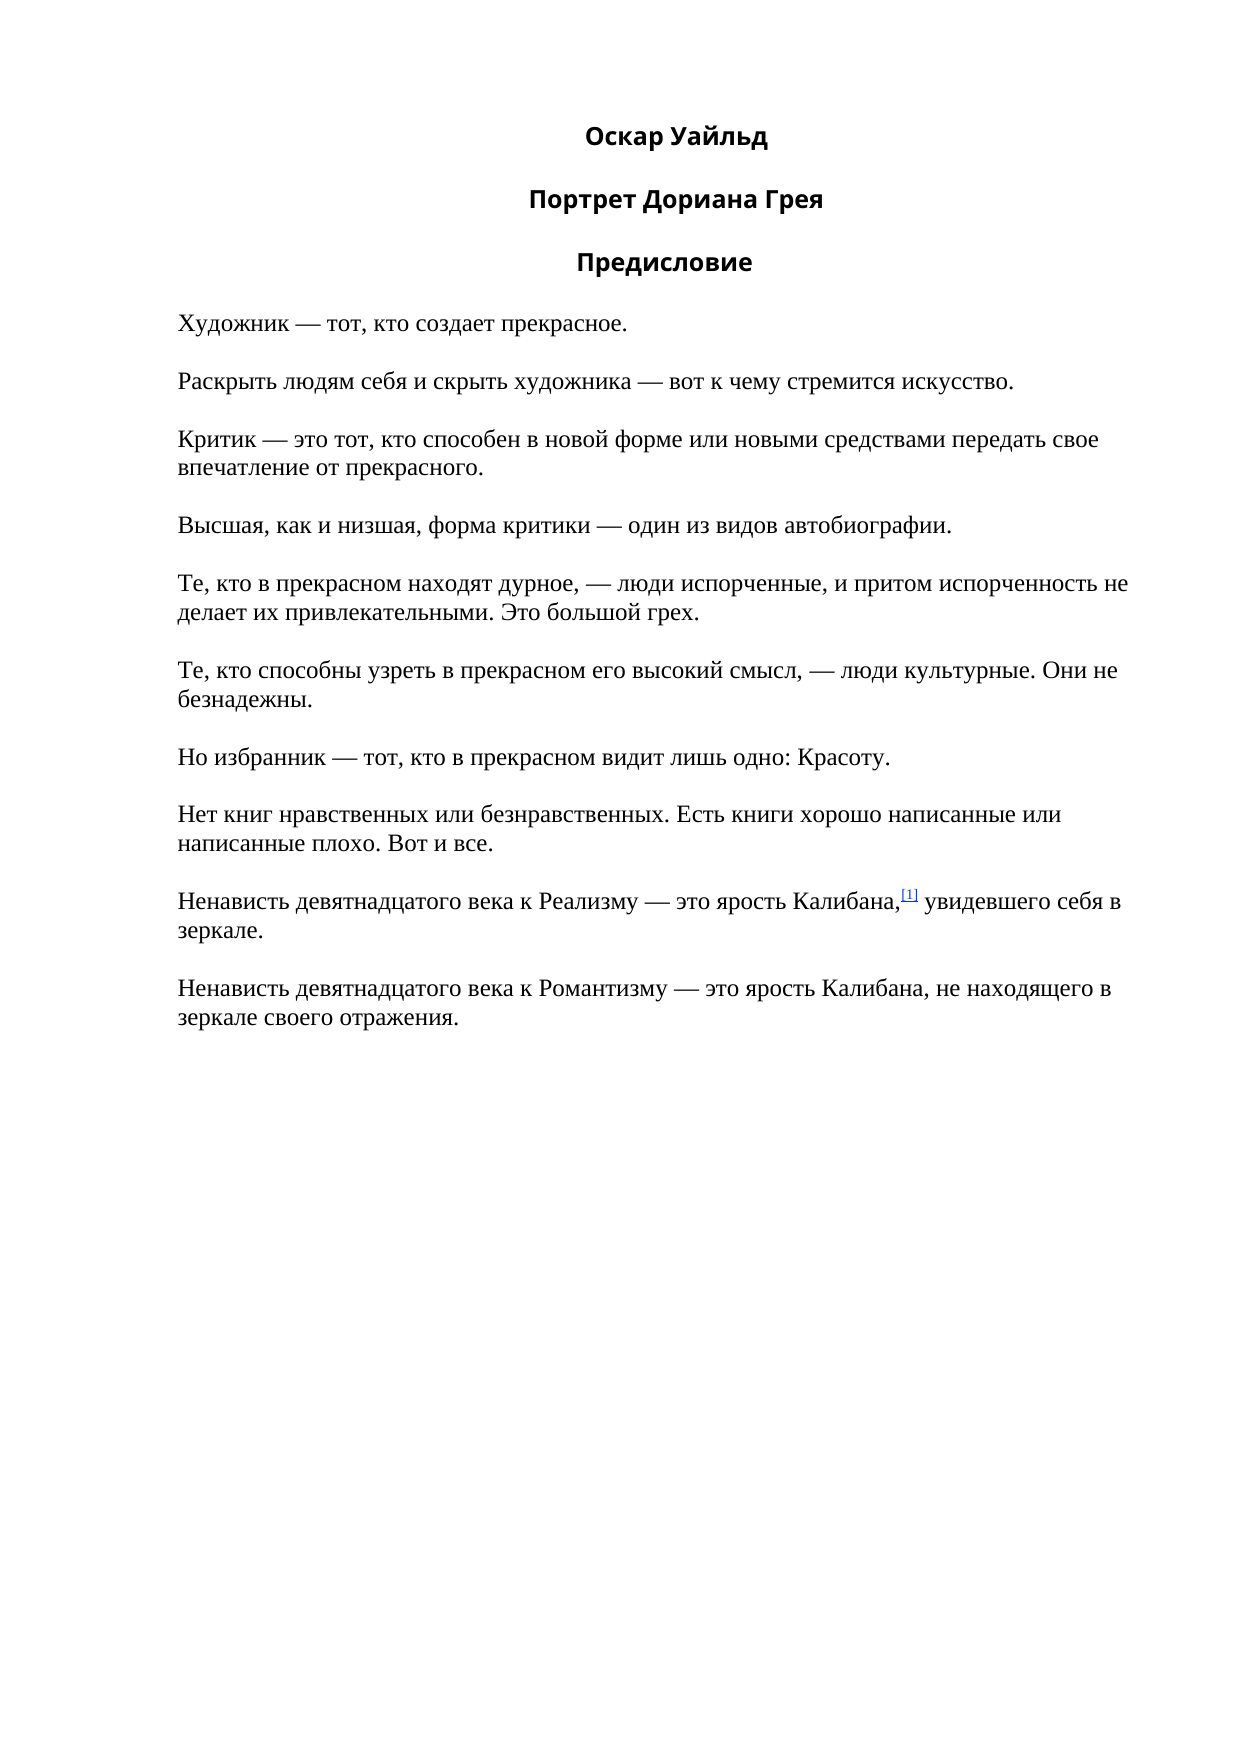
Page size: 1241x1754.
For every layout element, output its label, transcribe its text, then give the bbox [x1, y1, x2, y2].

text Нет книг нравственных или безнравственных. Есть книги хорошо написанные или написанные плохо. Вот и все. [177, 799, 1152, 857]
text Критик — это тот, кто способен в новой форме или новыми средствами передать свое впечатление от прекрасного. [177, 424, 1152, 481]
text Предисловие [177, 244, 1152, 279]
text Художник — тот, кто создает прекрасное. [177, 308, 1152, 337]
text Раскрыть людям себя и скрыть художника — вот к чему стремится искусство. [177, 366, 1152, 394]
text Высшая, как и низшая, форма критики — один из видов автобиографии. [177, 510, 1152, 539]
text Ненависть девятнадцатого века к Романтизму — это ярость Калибана, не находящего в зеркале своего отражения. [177, 973, 1152, 1030]
text Те, кто способны узреть в прекрасном его высокий смысл, — люди культурные. Они не безнадежны. [177, 655, 1152, 712]
text Портрет Дориана Грея [177, 181, 1152, 215]
text Те, кто в прекрасном находят дурное, — люди испорченные, и притом испорченность не делает их привлекательными. Это большой грех. [177, 568, 1152, 626]
text Но избранник — тот, кто в прекрасном видит лишь одно: Красоту. [177, 742, 1152, 770]
text Ненависть девятнадцатого века к Реализму — это ярость Калибана,[1] увидевшего себя в зеркале. [177, 886, 1152, 944]
text Оскар Уайльд [177, 118, 1152, 152]
